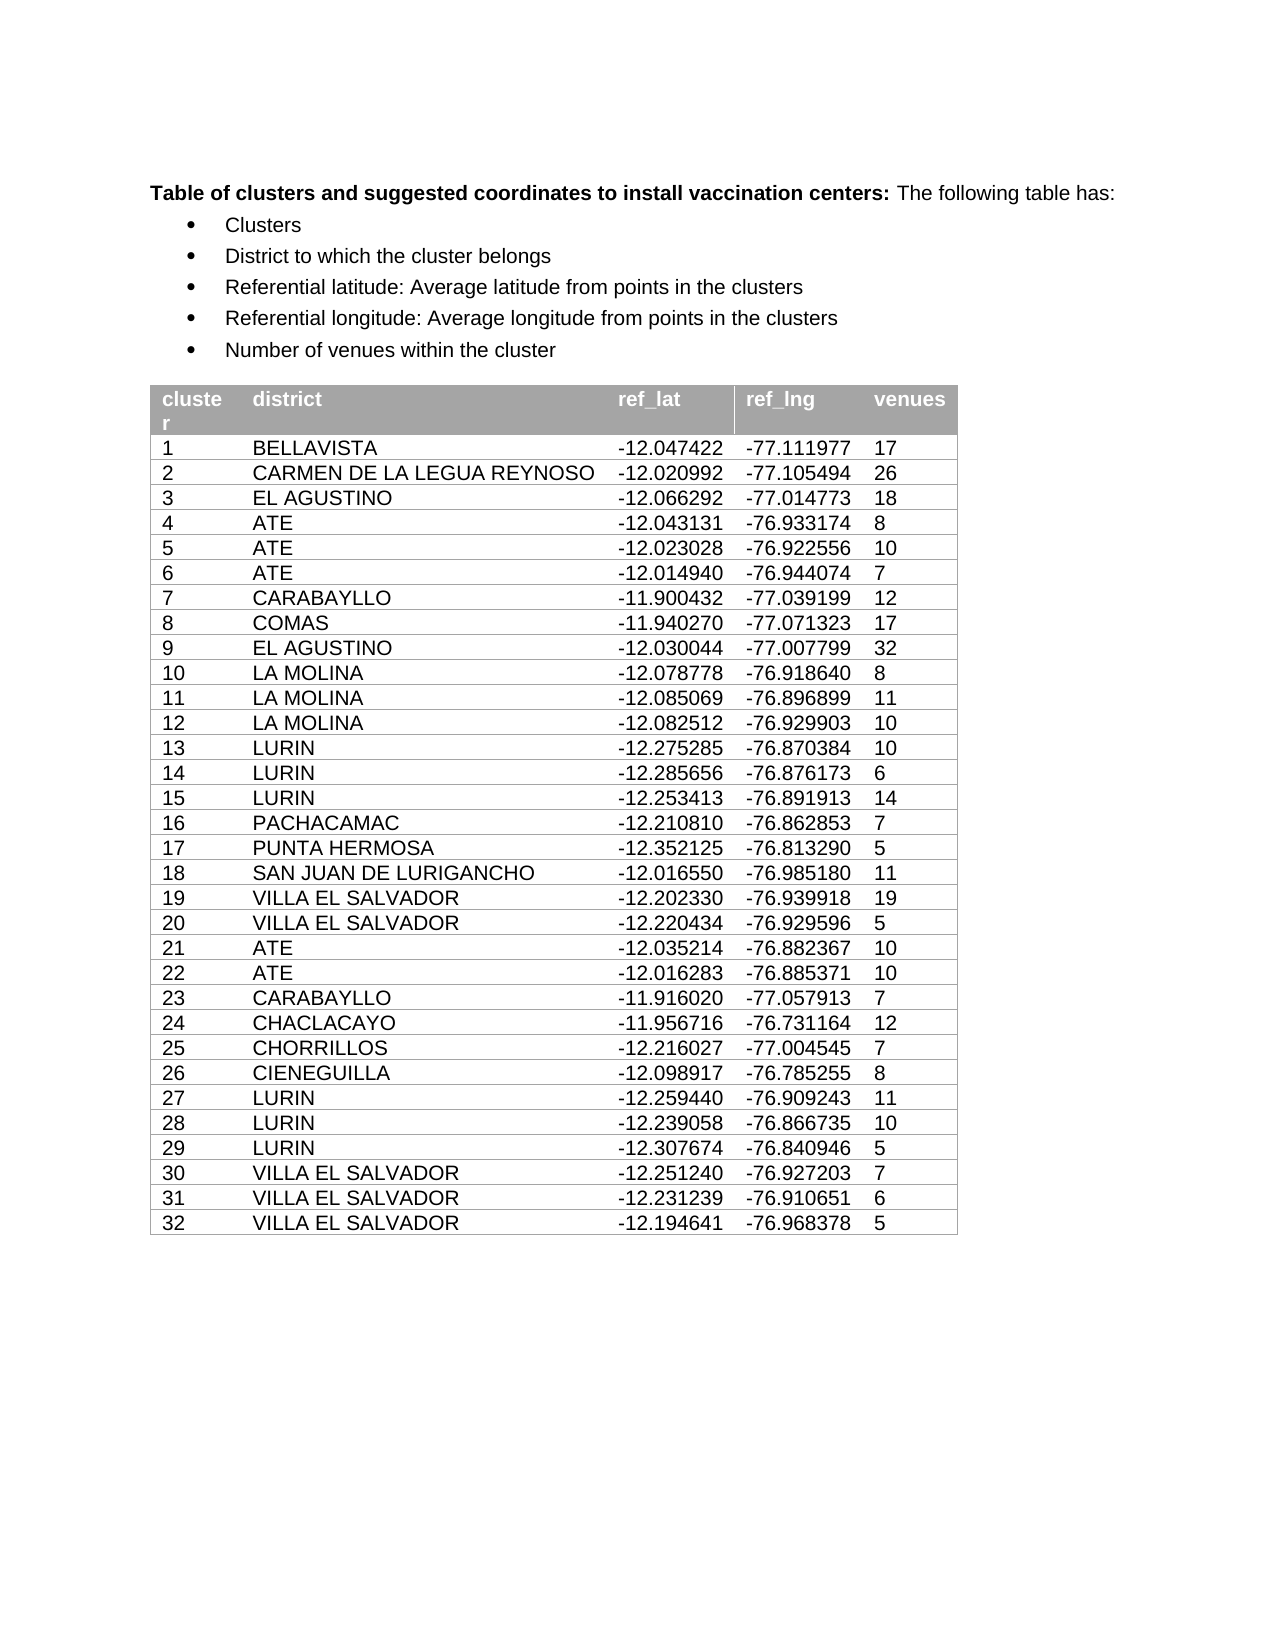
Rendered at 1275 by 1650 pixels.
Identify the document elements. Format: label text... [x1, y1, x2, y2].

table_cell -12.085069 [607, 685, 734, 709]
table_cell CARMEN DE LA LEGUA REYNOSO [241, 460, 607, 484]
table_cell COMAS [241, 610, 607, 634]
table_cell -12.066292 [607, 485, 734, 509]
table_cell 11 [863, 1085, 957, 1109]
table_cell 19 [863, 885, 957, 909]
table_cell SAN JUAN DE LURIGANCHO [241, 860, 607, 884]
table_cell -12.253413 [607, 785, 734, 809]
table_cell 10 [863, 535, 957, 559]
list Referential latitude: Average latitude from points in the clusters [187, 268, 1075, 299]
table_cell -76.968378 [735, 1210, 863, 1234]
table_cell 6 [863, 1185, 957, 1209]
table_cell 5 [863, 910, 957, 934]
table_cell 23 [151, 985, 241, 1009]
table_cell -12.047422 [607, 435, 734, 459]
table_cell 5 [863, 835, 957, 859]
table_cell 1 [151, 435, 241, 459]
table_cell -77.007799 [735, 635, 863, 659]
table_cell -12.259440 [607, 1085, 734, 1109]
table_cell 14 [151, 760, 241, 784]
table_cell -12.078778 [607, 660, 734, 684]
table_cell 22 [151, 960, 241, 984]
table_cell -12.098917 [607, 1060, 734, 1084]
table_cell 26 [863, 460, 957, 484]
table_cell -76.891913 [735, 785, 863, 809]
table_cell 10 [863, 710, 957, 734]
table_cell -12.030044 [607, 635, 734, 659]
table_cell VILLA EL SALVADOR [241, 885, 607, 909]
table_cell VILLA EL SALVADOR [241, 1160, 607, 1184]
table_cell CIENEGUILLA [241, 1060, 607, 1084]
table_cell -11.940270 [607, 610, 734, 634]
table_cell VILLA EL SALVADOR [241, 1185, 607, 1209]
table_cell 5 [863, 1135, 957, 1159]
table_cell 31 [151, 1185, 241, 1209]
table_cell 7 [863, 1035, 957, 1059]
table_cell -76.918640 [735, 660, 863, 684]
table_cell -12.231239 [607, 1185, 734, 1209]
table_cell 18 [863, 485, 957, 509]
table_cell ATE [241, 560, 607, 584]
table_cell -77.039199 [735, 585, 863, 609]
table_cell -12.239058 [607, 1110, 734, 1134]
table_header cluster [151, 386, 241, 434]
table_cell -76.927203 [735, 1160, 863, 1184]
table_cell -76.939918 [735, 885, 863, 909]
table_cell 21 [151, 935, 241, 959]
table_cell 17 [151, 835, 241, 859]
table_cell LA MOLINA [241, 710, 607, 734]
table_cell 7 [863, 985, 957, 1009]
table_cell -76.929596 [735, 910, 863, 934]
table_cell 8 [863, 510, 957, 534]
table_cell 10 [863, 935, 957, 959]
table_cell 18 [151, 860, 241, 884]
table_cell -12.016550 [607, 860, 734, 884]
table_cell CHORRILLOS [241, 1035, 607, 1059]
table_cell 6 [151, 560, 241, 584]
table_cell LURIN [241, 1135, 607, 1159]
table_cell 8 [863, 660, 957, 684]
table_cell 20 [151, 910, 241, 934]
table_cell -12.210810 [607, 810, 734, 834]
table_cell -77.111977 [735, 435, 863, 459]
table_cell 11 [151, 685, 241, 709]
table_cell -77.004545 [735, 1035, 863, 1059]
table_cell 29 [151, 1135, 241, 1159]
table_cell -77.071323 [735, 610, 863, 634]
table_cell -12.307674 [607, 1135, 734, 1159]
table_cell -76.876173 [735, 760, 863, 784]
table_cell -76.870384 [735, 735, 863, 759]
table_cell 32 [151, 1210, 241, 1234]
table_cell 7 [151, 585, 241, 609]
table_cell CARABAYLLO [241, 985, 607, 1009]
table_cell 24 [151, 1010, 241, 1034]
table_cell 28 [151, 1110, 241, 1134]
table_cell 3 [151, 485, 241, 509]
table_cell 7 [863, 1160, 957, 1184]
table_cell ATE [241, 935, 607, 959]
table_cell 15 [151, 785, 241, 809]
table_cell -76.882367 [735, 935, 863, 959]
table_cell -76.731164 [735, 1010, 863, 1034]
table_cell -12.220434 [607, 910, 734, 934]
table_cell -11.900432 [607, 585, 734, 609]
table_cell -12.043131 [607, 510, 734, 534]
list Referential longitude: Average longitude from points in the clusters [187, 299, 1075, 330]
table_cell -76.933174 [735, 510, 863, 534]
table_cell 19 [151, 885, 241, 909]
table_cell EL AGUSTINO [241, 635, 607, 659]
table_cell 10 [863, 735, 957, 759]
table_cell 27 [151, 1085, 241, 1109]
table_cell 32 [863, 635, 957, 659]
table_cell 14 [863, 785, 957, 809]
table_cell 26 [151, 1060, 241, 1084]
table_cell -76.785255 [735, 1060, 863, 1084]
table_cell ATE [241, 510, 607, 534]
table_cell 7 [863, 810, 957, 834]
table_cell 9 [151, 635, 241, 659]
table_cell 12 [151, 710, 241, 734]
table_cell -12.352125 [607, 835, 734, 859]
table_cell CHACLACAYO [241, 1010, 607, 1034]
table_cell LA MOLINA [241, 685, 607, 709]
table_cell 6 [863, 760, 957, 784]
table_cell LA MOLINA [241, 660, 607, 684]
table_cell 10 [863, 960, 957, 984]
table_cell 5 [863, 1210, 957, 1234]
table_cell 13 [151, 735, 241, 759]
table_cell -12.251240 [607, 1160, 734, 1184]
table_cell 12 [863, 1010, 957, 1034]
table_cell -76.929903 [735, 710, 863, 734]
table_cell 7 [863, 560, 957, 584]
table_cell 5 [151, 535, 241, 559]
table_cell LURIN [241, 735, 607, 759]
table_cell -12.202330 [607, 885, 734, 909]
table_cell -12.275285 [607, 735, 734, 759]
table_cell -76.866735 [735, 1110, 863, 1134]
table_cell 8 [151, 610, 241, 634]
text Table of clusters and suggested coordinates to install vaccination centers: The following table has: [150, 181, 1125, 205]
table_cell -76.909243 [735, 1085, 863, 1109]
table_cell LURIN [241, 1110, 607, 1134]
table_cell -77.105494 [735, 460, 863, 484]
table_cell -12.020992 [607, 460, 734, 484]
table_cell ATE [241, 960, 607, 984]
table_cell 17 [863, 610, 957, 634]
table_cell 12 [863, 585, 957, 609]
table_header venues [863, 386, 957, 434]
table_cell -12.194641 [607, 1210, 734, 1234]
list District to which the cluster belongs [187, 236, 1075, 268]
table_cell -76.885371 [735, 960, 863, 984]
table_header district [241, 386, 607, 434]
table_cell BELLAVISTA [241, 435, 607, 459]
table_cell 30 [151, 1160, 241, 1184]
table_cell VILLA EL SALVADOR [241, 1210, 607, 1234]
list Clusters [187, 205, 1075, 236]
table_cell ATE [241, 535, 607, 559]
table_cell -76.862853 [735, 810, 863, 834]
table_cell -12.014940 [607, 560, 734, 584]
table_cell -76.896899 [735, 685, 863, 709]
list Number of venues within the cluster [187, 330, 1075, 361]
table_cell 10 [151, 660, 241, 684]
table_cell -12.023028 [607, 535, 734, 559]
table_cell -12.016283 [607, 960, 734, 984]
table_cell 4 [151, 510, 241, 534]
table_cell 11 [863, 860, 957, 884]
table_header ref_lat [607, 386, 734, 434]
table_cell EL AGUSTINO [241, 485, 607, 509]
table_cell CARABAYLLO [241, 585, 607, 609]
table_cell PUNTA HERMOSA [241, 835, 607, 859]
table_cell 2 [151, 460, 241, 484]
table_cell 17 [863, 435, 957, 459]
table_cell -11.916020 [607, 985, 734, 1009]
table_cell -12.216027 [607, 1035, 734, 1059]
table_cell 25 [151, 1035, 241, 1059]
table_cell -12.285656 [607, 760, 734, 784]
table_cell -76.813290 [735, 835, 863, 859]
table_cell -76.840946 [735, 1135, 863, 1159]
table_cell LURIN [241, 760, 607, 784]
table_cell 16 [151, 810, 241, 834]
table_cell -76.944074 [735, 560, 863, 584]
table_cell -77.057913 [735, 985, 863, 1009]
table_cell 8 [863, 1060, 957, 1084]
table_cell LURIN [241, 785, 607, 809]
table_cell -11.956716 [607, 1010, 734, 1034]
table_cell VILLA EL SALVADOR [241, 910, 607, 934]
table_header ref_lng [735, 386, 863, 434]
table_cell -76.985180 [735, 860, 863, 884]
table_cell -12.035214 [607, 935, 734, 959]
table_cell -76.922556 [735, 535, 863, 559]
table_cell 10 [863, 1110, 957, 1134]
table_cell -77.014773 [735, 485, 863, 509]
table_cell PACHACAMAC [241, 810, 607, 834]
table_cell 11 [863, 685, 957, 709]
table_cell -12.082512 [607, 710, 734, 734]
table_cell -76.910651 [735, 1185, 863, 1209]
table_cell LURIN [241, 1085, 607, 1109]
